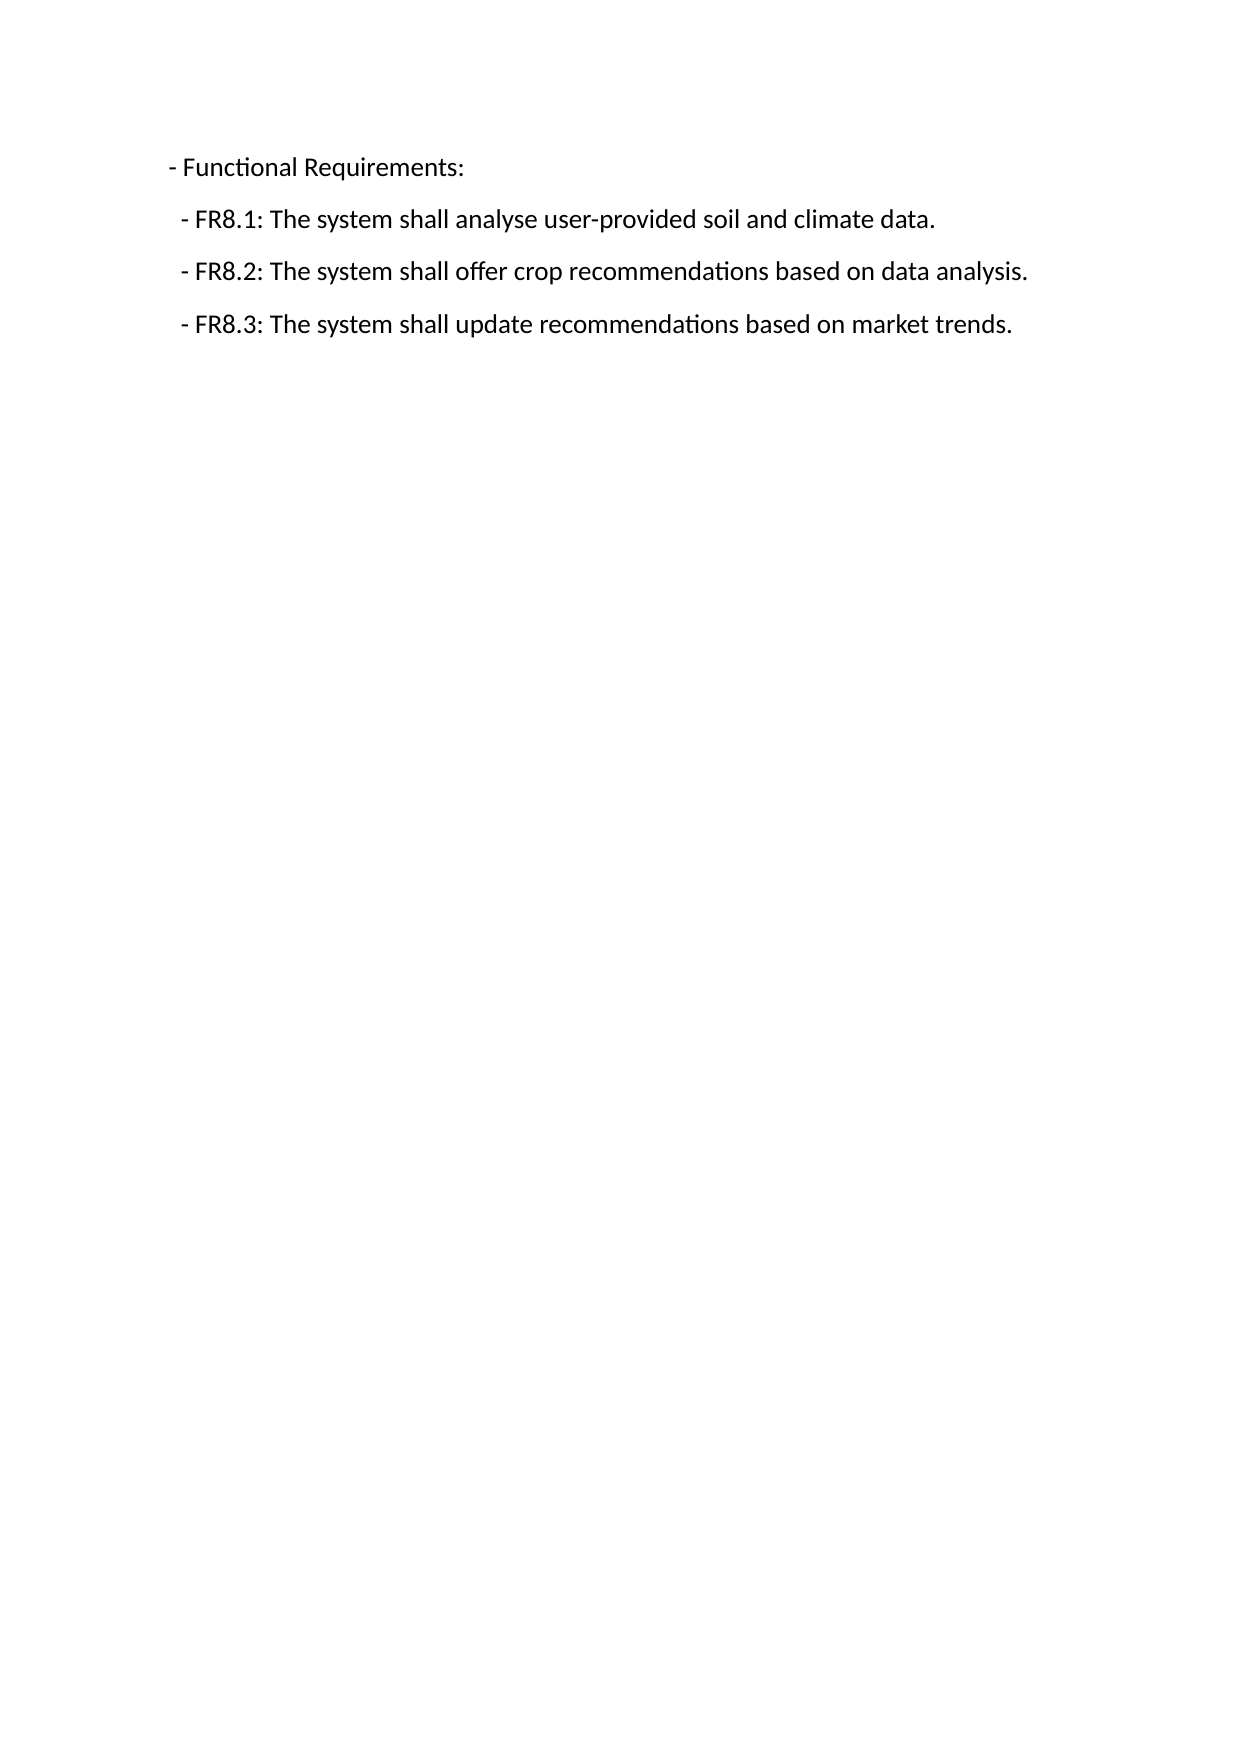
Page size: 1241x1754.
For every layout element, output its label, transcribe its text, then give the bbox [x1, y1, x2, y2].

text - FR8.1: The system shall analyse user-provided soil and climate data. [150, 202, 1090, 235]
text - Functional Requirements: [150, 150, 1090, 183]
text - FR8.3: The system shall update recommendations based on market trends. [150, 307, 1090, 340]
text - FR8.2: The system shall offer crop recommendations based on data analysis. [150, 254, 1090, 288]
